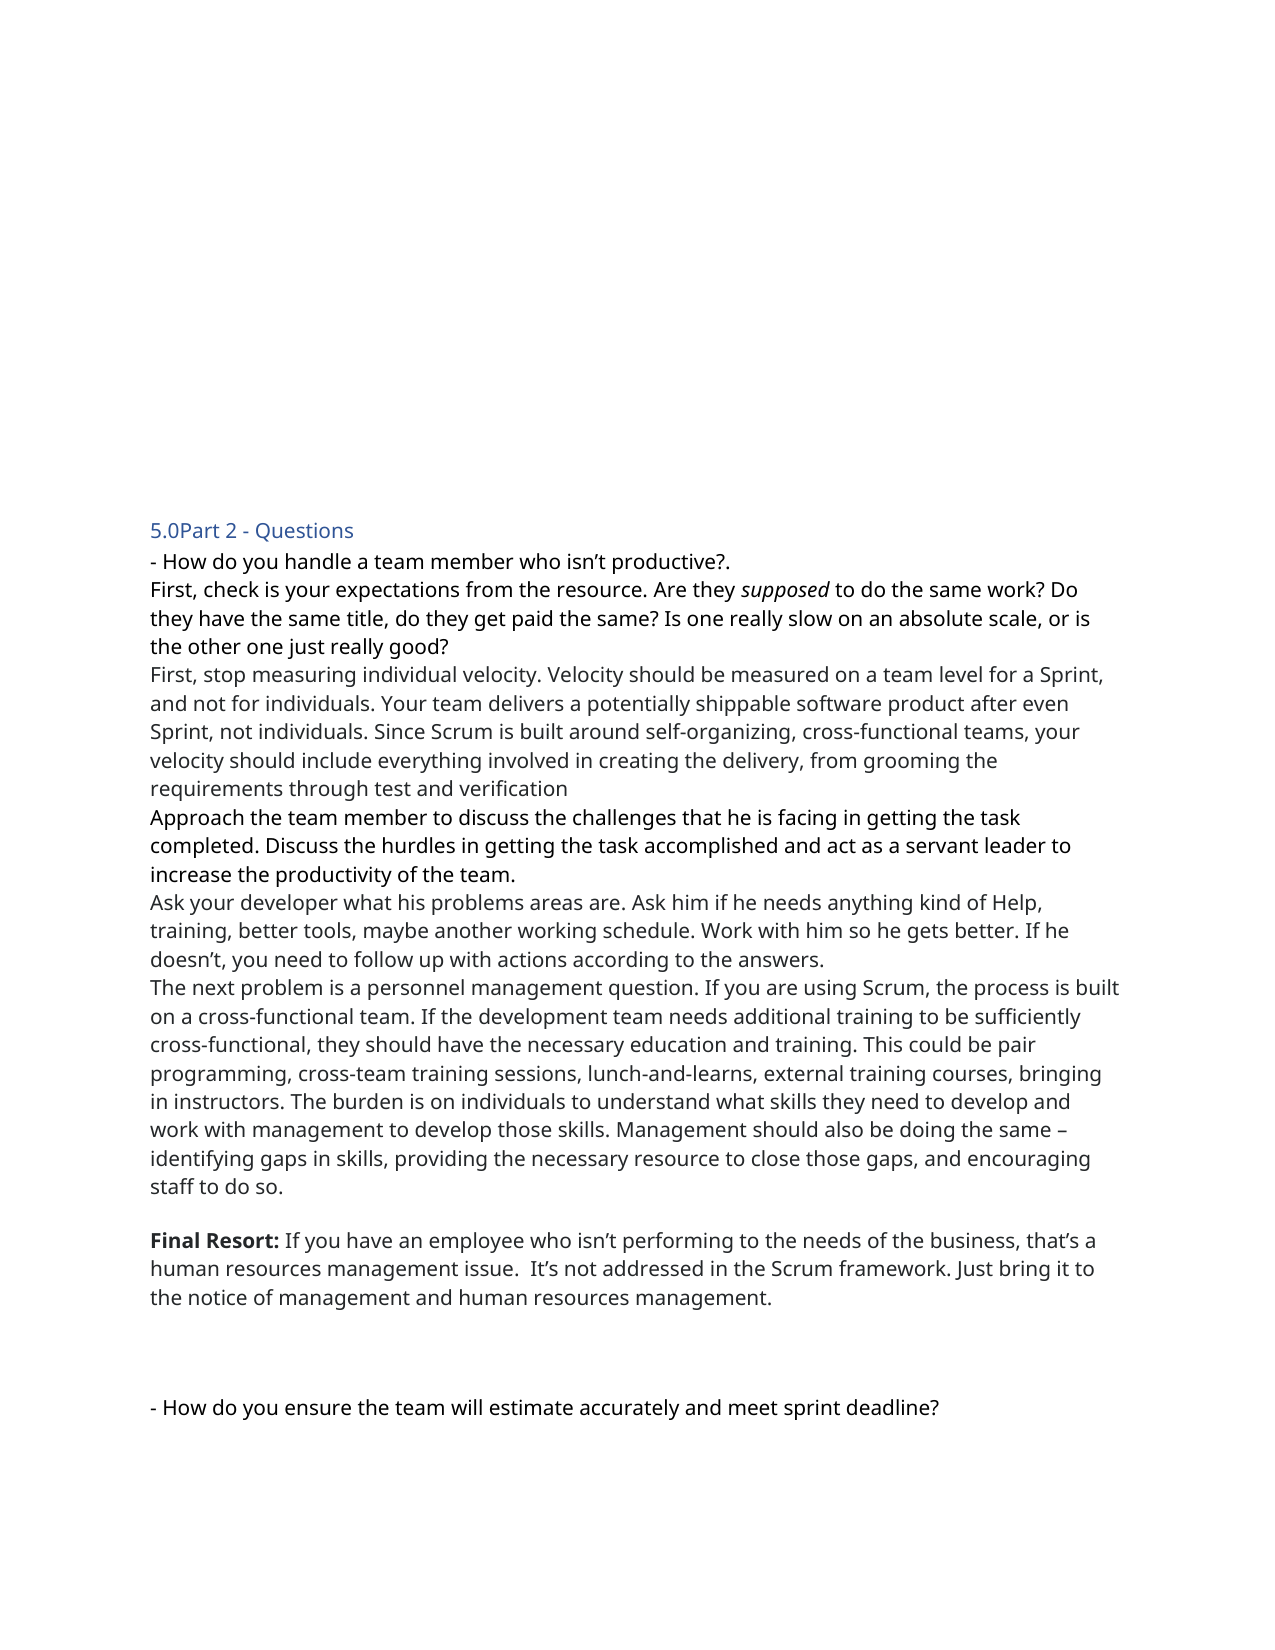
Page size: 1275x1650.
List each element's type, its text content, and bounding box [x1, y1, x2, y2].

text - How do you handle a team member who isn’t productive?. [150, 547, 1125, 575]
text Approach the team member to discuss the challenges that he is facing in getting the task completed. Discuss the hurdles in getting the task accomplished and act as a servant leader to increase the productivity of the team. [150, 803, 1125, 888]
text First, check is your expectations from the resource. Are they supposed to do the same work? Do they have the same title, do they get paid the same? Is one really slow on an absolute scale, or is the other one just really good? [150, 575, 1125, 661]
text Final Resort: If you have an employee who isn’t performing to the needs of the business, that’s a human resources management issue. It’s not addressed in the Scrum framework. Just bring it to the notice of management and human resources management. [773, 1226, 1125, 1311]
text - How do you ensure the team will estimate accurately and meet sprint deadline? [150, 1393, 1125, 1422]
text Ask your developer what his problems areas are. Ask him if he needs anything kind of Help, training, better tools, maybe another working schedule. Work with him so he gets better. If he doesn’t, you need to follow up with actions according to the answers. [825, 888, 1125, 973]
subtitle 5.0Part 2 - Questions [150, 516, 1125, 545]
text First, stop measuring individual velocity. Velocity should be measured on a team level for a Sprint, and not for individuals. Your team delivers a potentially shippable software product after even Sprint, not individuals. Since Scrum is built around self-organizing, cross-functional teams, your velocity should include everything involved in creating the delivery, from grooming the requirements through test and verification [150, 661, 1125, 803]
text The next problem is a personnel management question. If you are using Scrum, the process is built on a cross-functional team. If the development team needs additional training to be sufficiently cross-functional, they should have the necessary education and training. This could be pair programming, cross-team training sessions, lunch-and-learns, external training courses, bringing in instructors. The burden is on individuals to understand what skills they need to develop and work with management to develop those skills. Management should also be doing the same – identifying gaps in skills, providing the necessary resource to close those gaps, and encouraging staff to do so. [150, 973, 1125, 1201]
